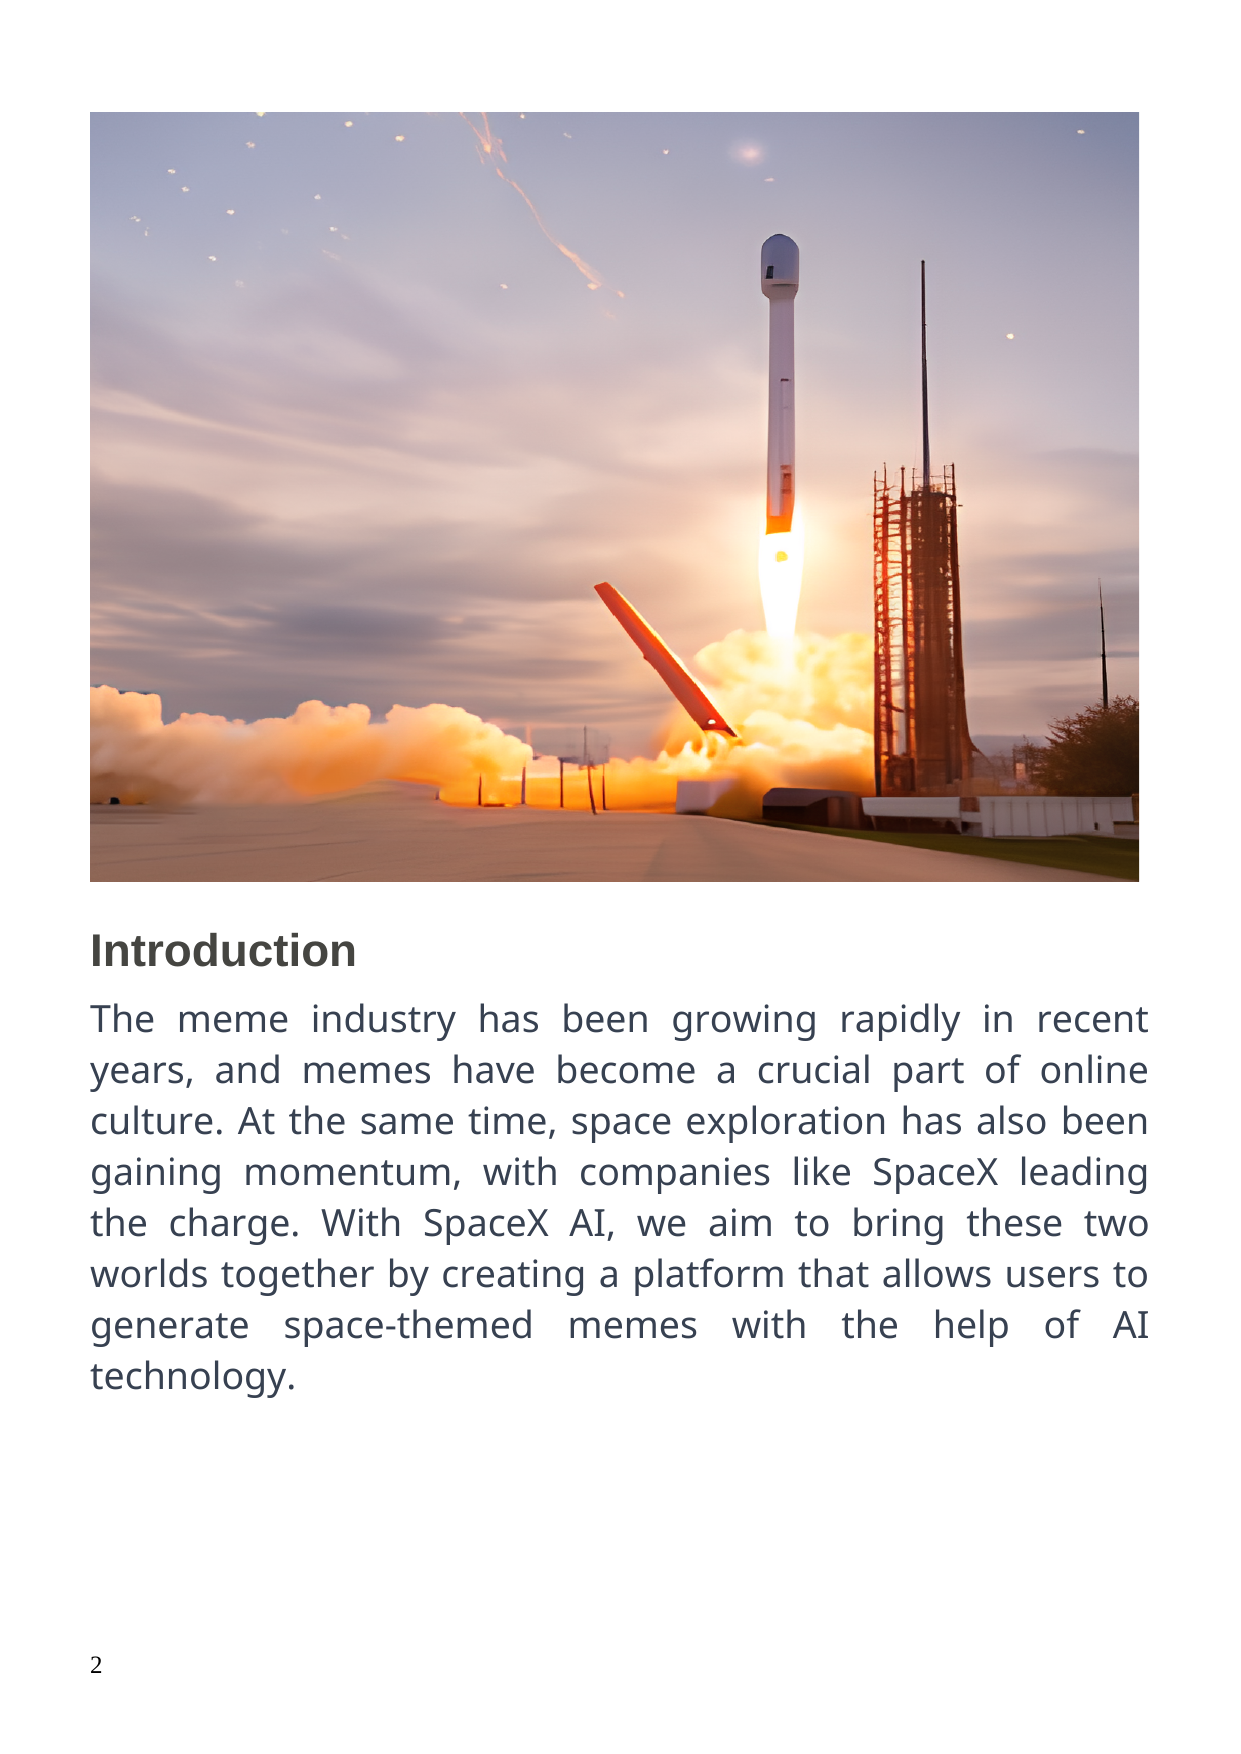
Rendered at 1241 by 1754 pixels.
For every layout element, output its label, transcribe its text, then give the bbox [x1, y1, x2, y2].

picture [90, 112, 1140, 882]
text The meme industry has been growing rapidly in recent years, and memes have become a crucial part of online culture. At the same time, space exploration has also been gaining momentum, with companies like SpaceX leading the charge. With SpaceX AI, we aim to bring these two worlds together by creating a platform that allows users to generate space-themed memes with the help of AI technology. [90, 992, 1150, 1401]
subtitle Introduction [90, 923, 1150, 976]
